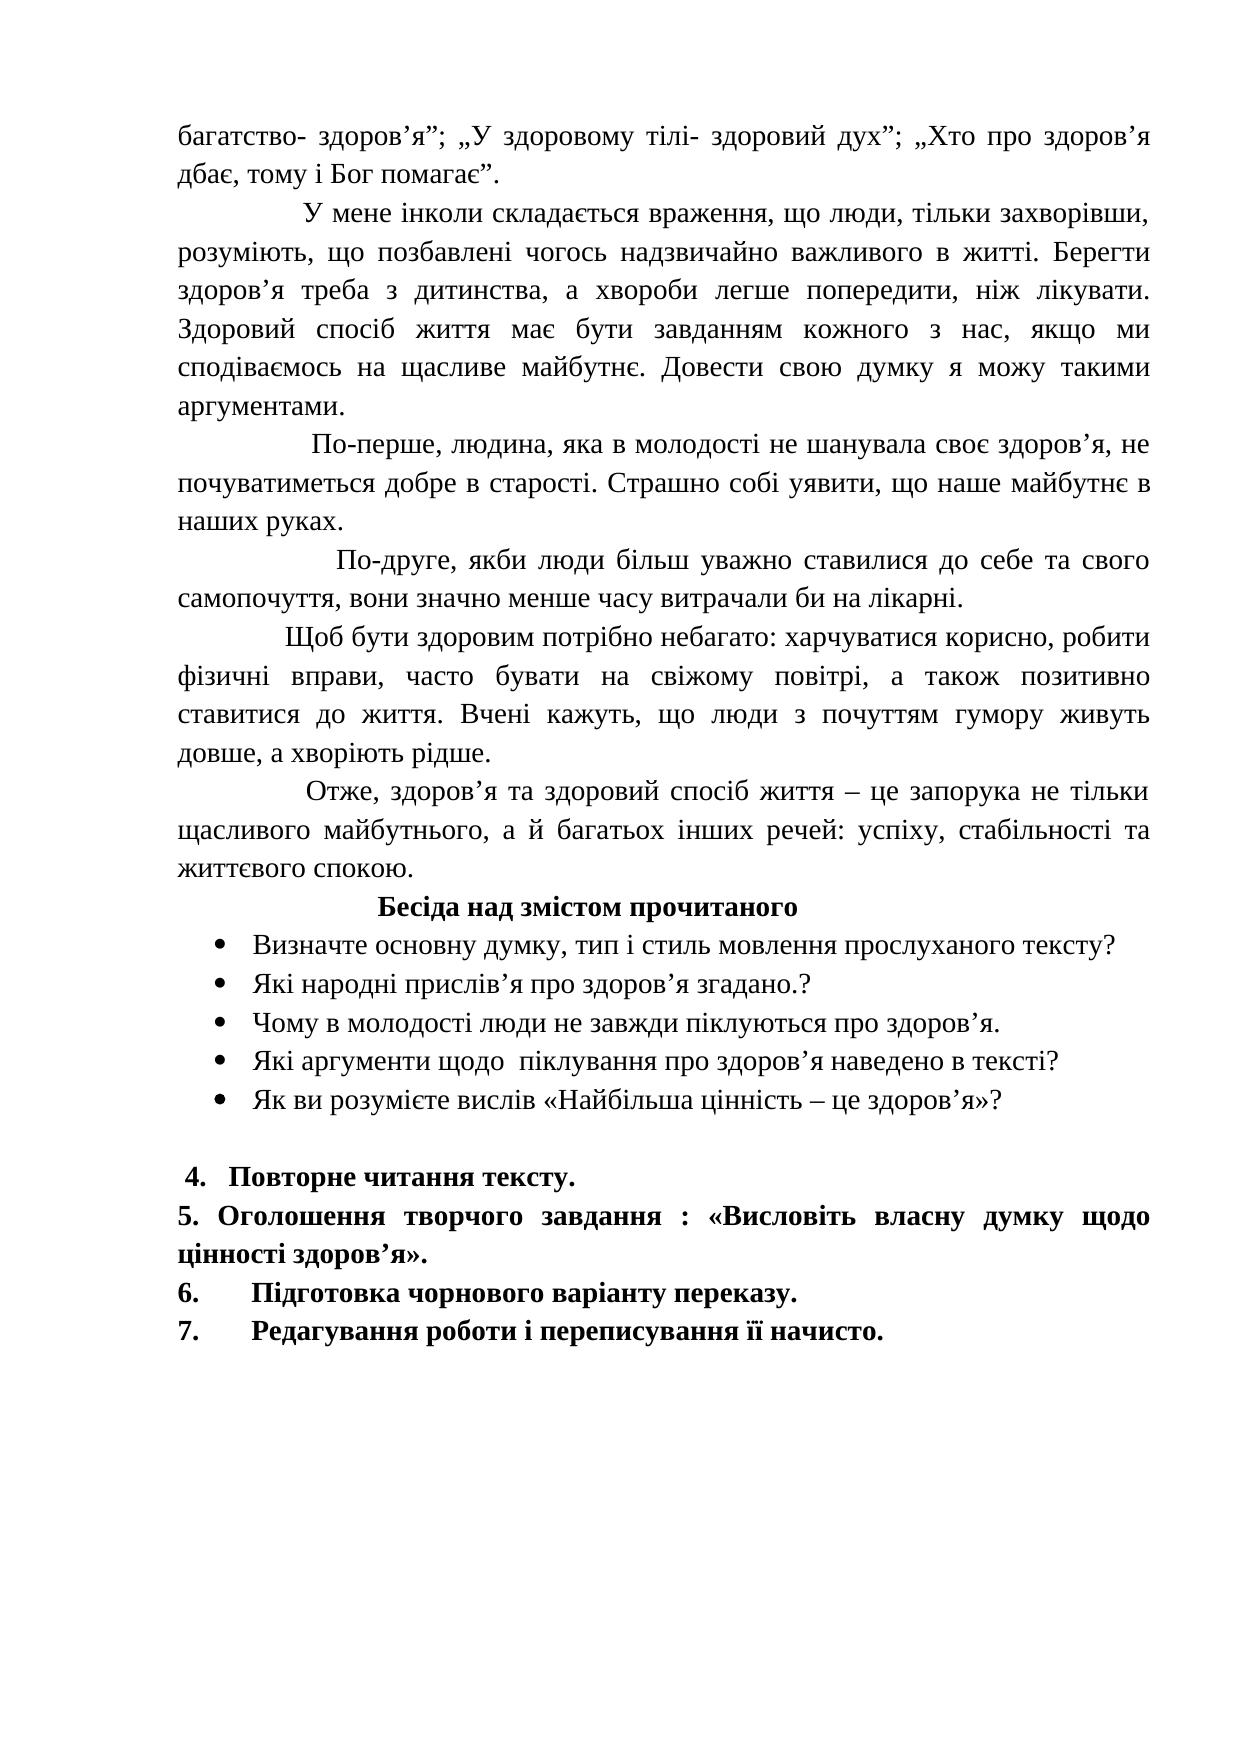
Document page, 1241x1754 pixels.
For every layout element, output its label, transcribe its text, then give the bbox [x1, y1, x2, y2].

text Отже, здоров’я та здоровий спосіб життя – це запорука не тільки щасливого майбутнього, а й багатьох інших речей: успіху, стабільності та життєвого спокою. [177, 773, 1152, 884]
list Які аргументи щодо піклування про здоров’я наведено в тексті? [215, 1043, 1152, 1077]
text Бесіда над змістом прочитаного [377, 889, 1152, 922]
text У мене інколи складається враження, що люди, тільки захворівши, розуміють, що позбавлені чогось надзвичайно важливого в житті. Берегти здоров’я треба з дитинства, а хвороби легше попередити, ніж лікувати. Здоровий спосіб життя має бути завданням кожного з нас, якщо ми сподіваємось на щасливе майбутнє. Довести свою думку я можу такими аргументами. [177, 195, 1152, 421]
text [177, 118, 1152, 190]
text По-друге, якби люди більш уважно ставилися до себе та свого самопочуття, вони значно менше часу витрачали би на лікарні. [177, 542, 1152, 614]
text 4. Повторне читання тексту. [177, 1159, 1152, 1193]
text 7. Редагування роботи і переписування її начисто. [177, 1313, 1152, 1347]
text Щоб бути здоровим потрібно небагато: харчуватися корисно, робити фізичні вправи, часто бувати на свіжому повітрі, а також позитивно ставитися до життя. Вчені кажуть, що люди з почуттям гумору живуть довше, а хворіють рідше. [177, 619, 1152, 768]
text 5. Оголошення творчого завдання : «Висловіть власну думку щодо цінності здоров’я». [177, 1198, 1152, 1270]
list Чому в молодості люди не завжди піклуються про здоров’я. [215, 1005, 1152, 1038]
list Які народні прислів’я про здоров’я згадано.? [215, 966, 1152, 1000]
text По-перше, людина, яка в молодості не шанувала своє здоров’я, не почуватиметься добре в старості. Страшно собі уявити, що наше майбутнє в наших руках. [177, 426, 1152, 537]
text 6. Підготовка чорнового варіанту переказу. [177, 1275, 1152, 1308]
list Визначте основну думку, тип і стиль мовлення прослуханого тексту? [215, 927, 1152, 961]
list Як ви розумієте вислів «Найбільша цінність – це здоров’я»? [215, 1082, 1152, 1116]
